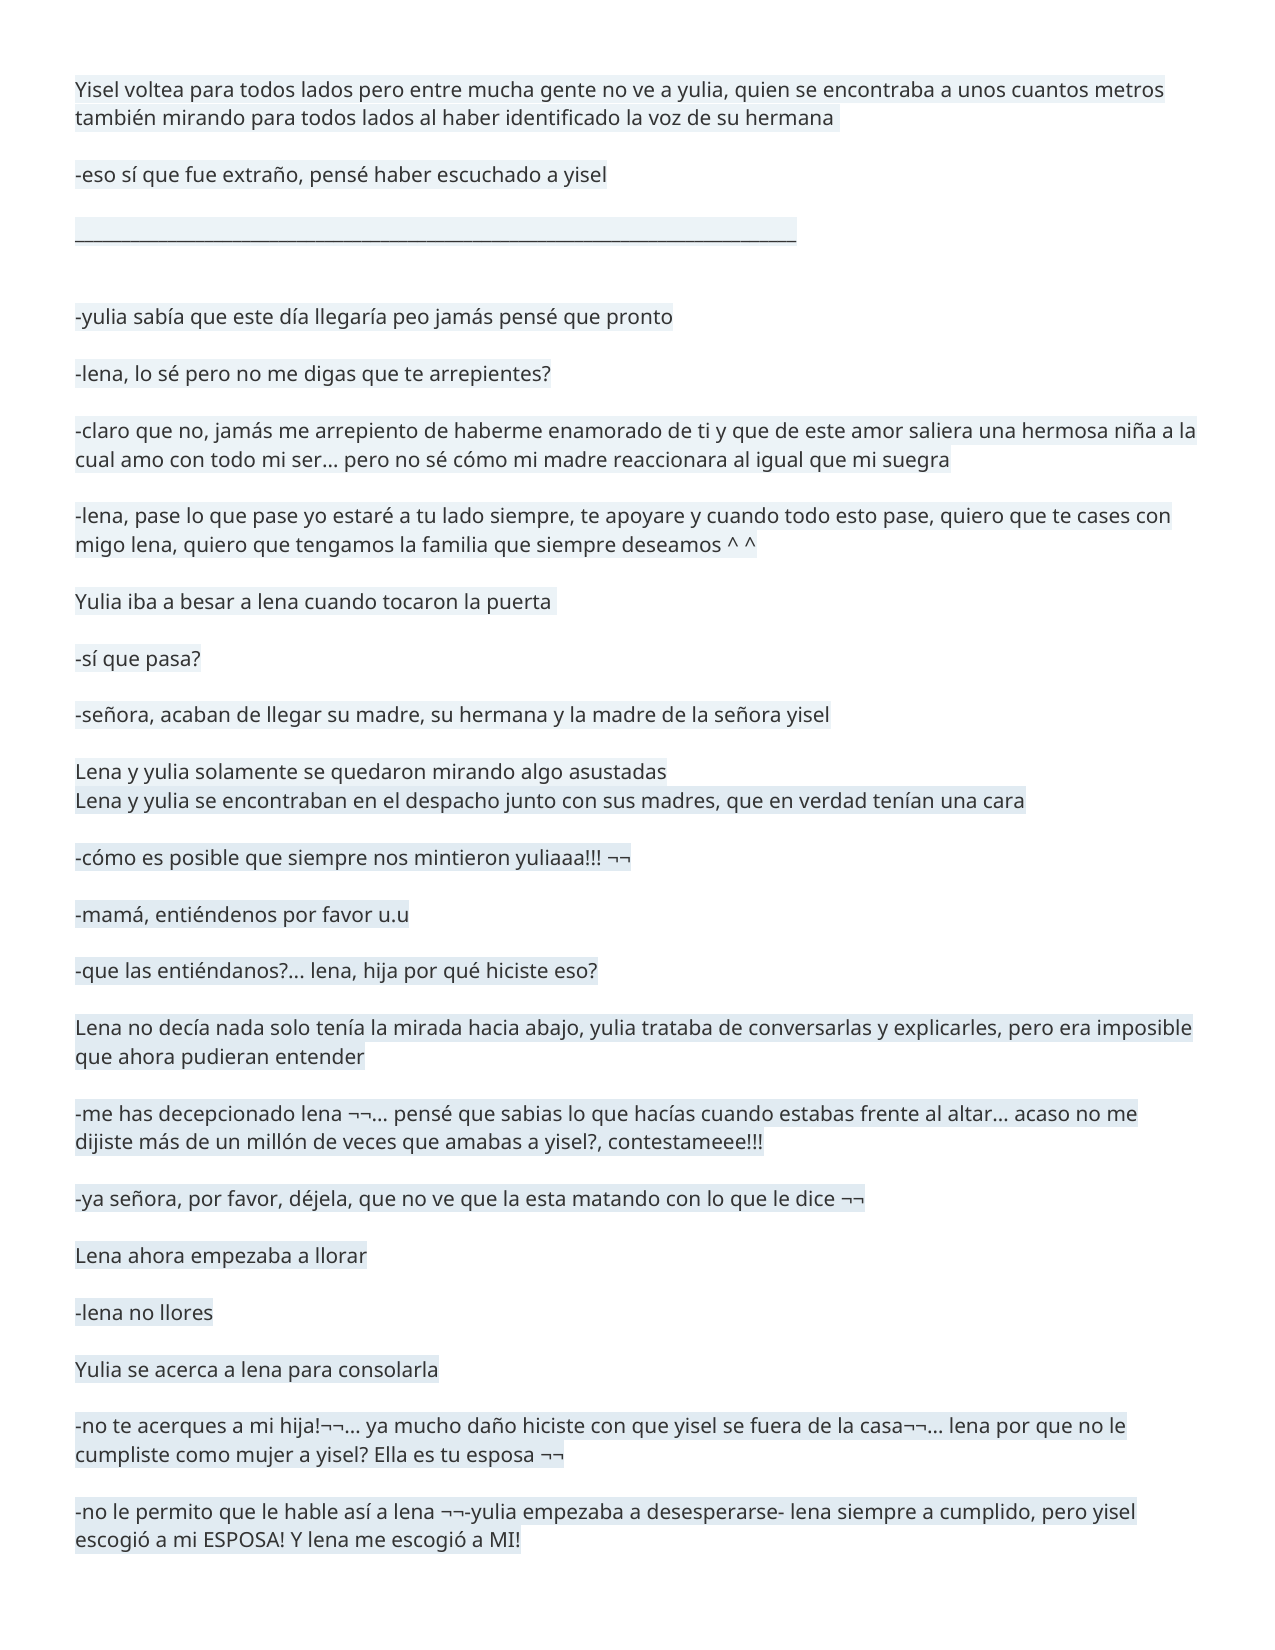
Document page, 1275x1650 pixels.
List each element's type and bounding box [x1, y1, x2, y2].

text [75, 786, 1200, 1554]
text [75, 75, 1200, 786]
